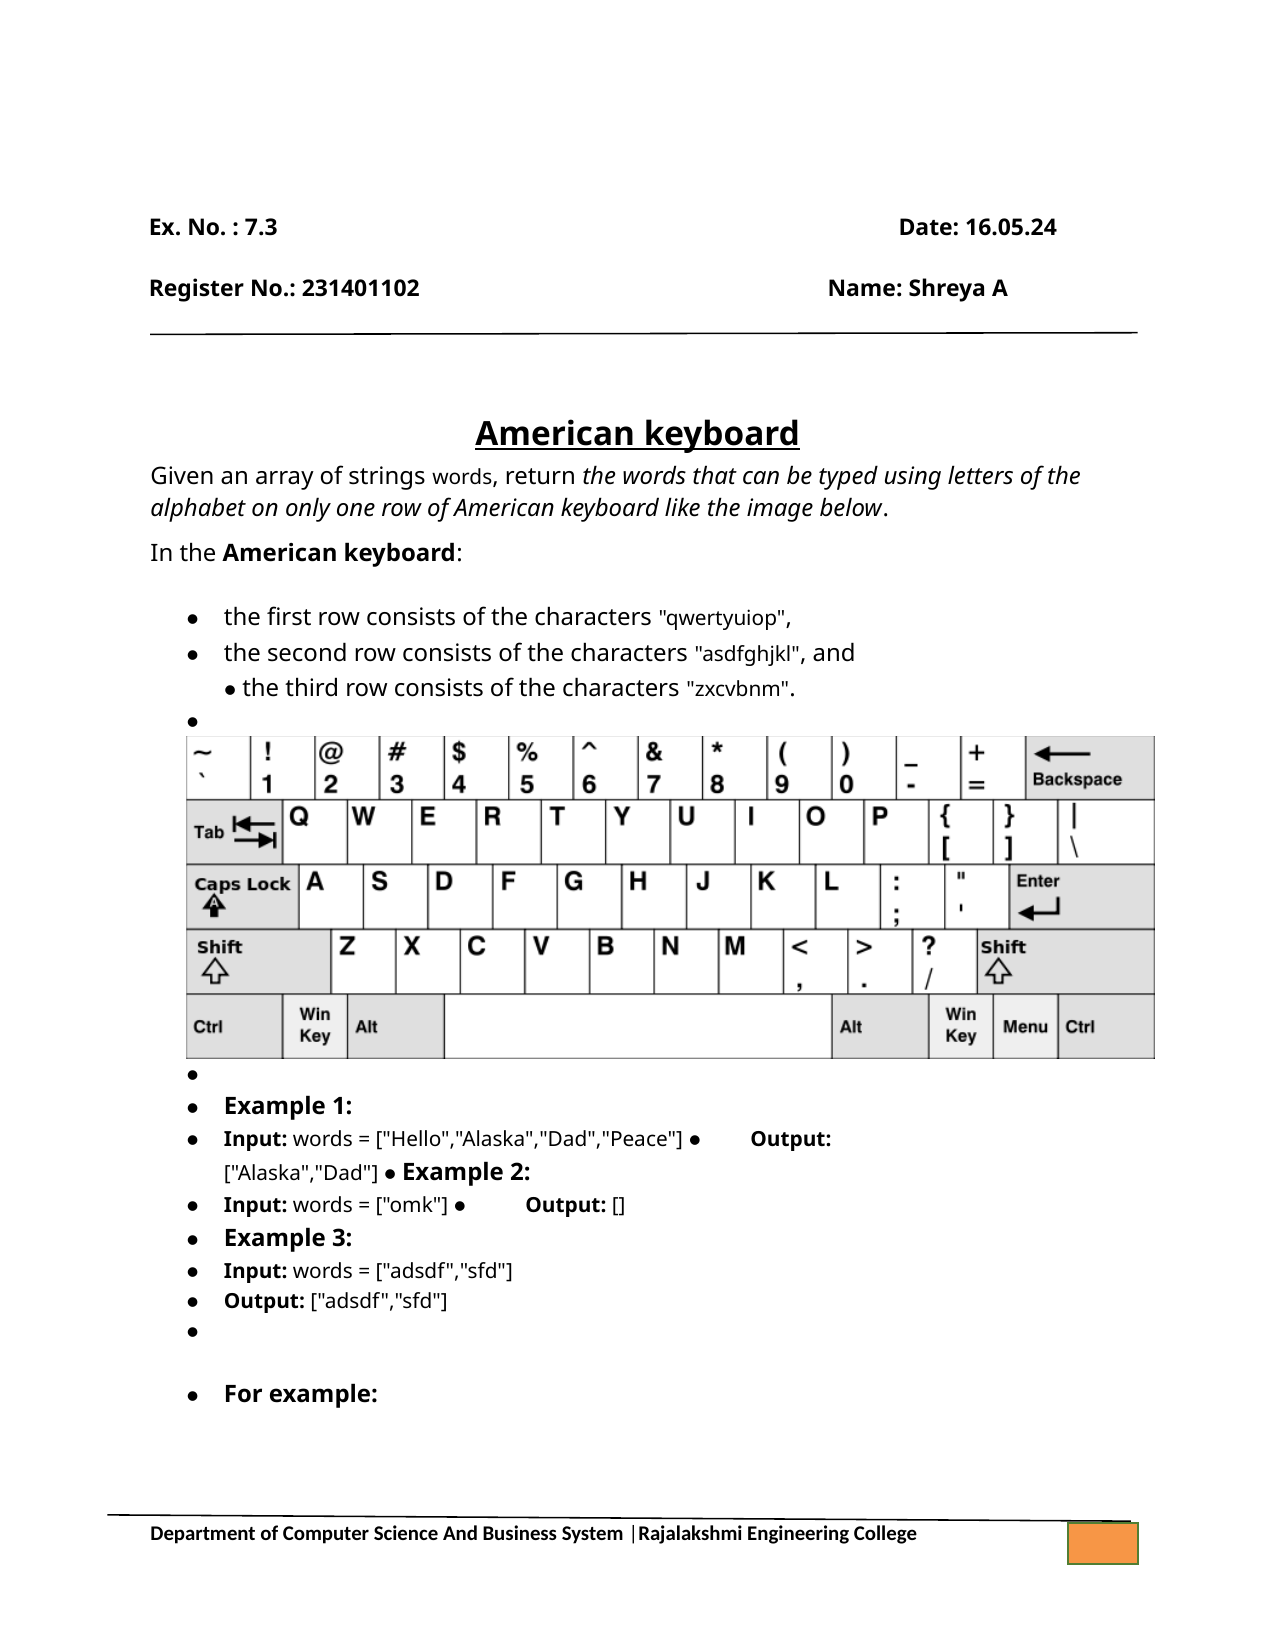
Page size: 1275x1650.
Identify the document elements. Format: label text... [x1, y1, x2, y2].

text Ex. No. : 7.3 Date: 16.05.24 [148, 211, 1126, 242]
list the first row consists of the characters "qwertyuiop", [186, 600, 861, 633]
text Register No.: 231401102 Name: Shreya A [148, 272, 1126, 303]
list Output: ["adsdf","sfd"] [186, 1287, 861, 1315]
list For example: [186, 1377, 861, 1410]
text ● [186, 1061, 1126, 1086]
list Input: words = ["adsdf","sfd"] [186, 1256, 861, 1284]
list Input: words = ["omk"] ● Output: [] [186, 1190, 861, 1218]
list Input: words = ["Hello","Alaska","Dad","Peace"] ● Output: ["Alaska","Dad"] ● Example 2: [186, 1124, 861, 1187]
text ● [186, 1319, 1126, 1344]
text In the American keyboard: [150, 536, 1126, 568]
list the second row consists of the characters "asdfghjkl", and ● the third row consists of the characters "zxcvbnm". [186, 635, 861, 703]
list Example 1: [186, 1089, 861, 1121]
subtitle American keyboard [186, 409, 1089, 455]
picture [186, 736, 1155, 1059]
text Given an array of strings words, return the words that can be typed using letters of the alphabet on only one row of American keyboard like the image below. [150, 459, 1126, 523]
list Example 3: [186, 1221, 861, 1253]
